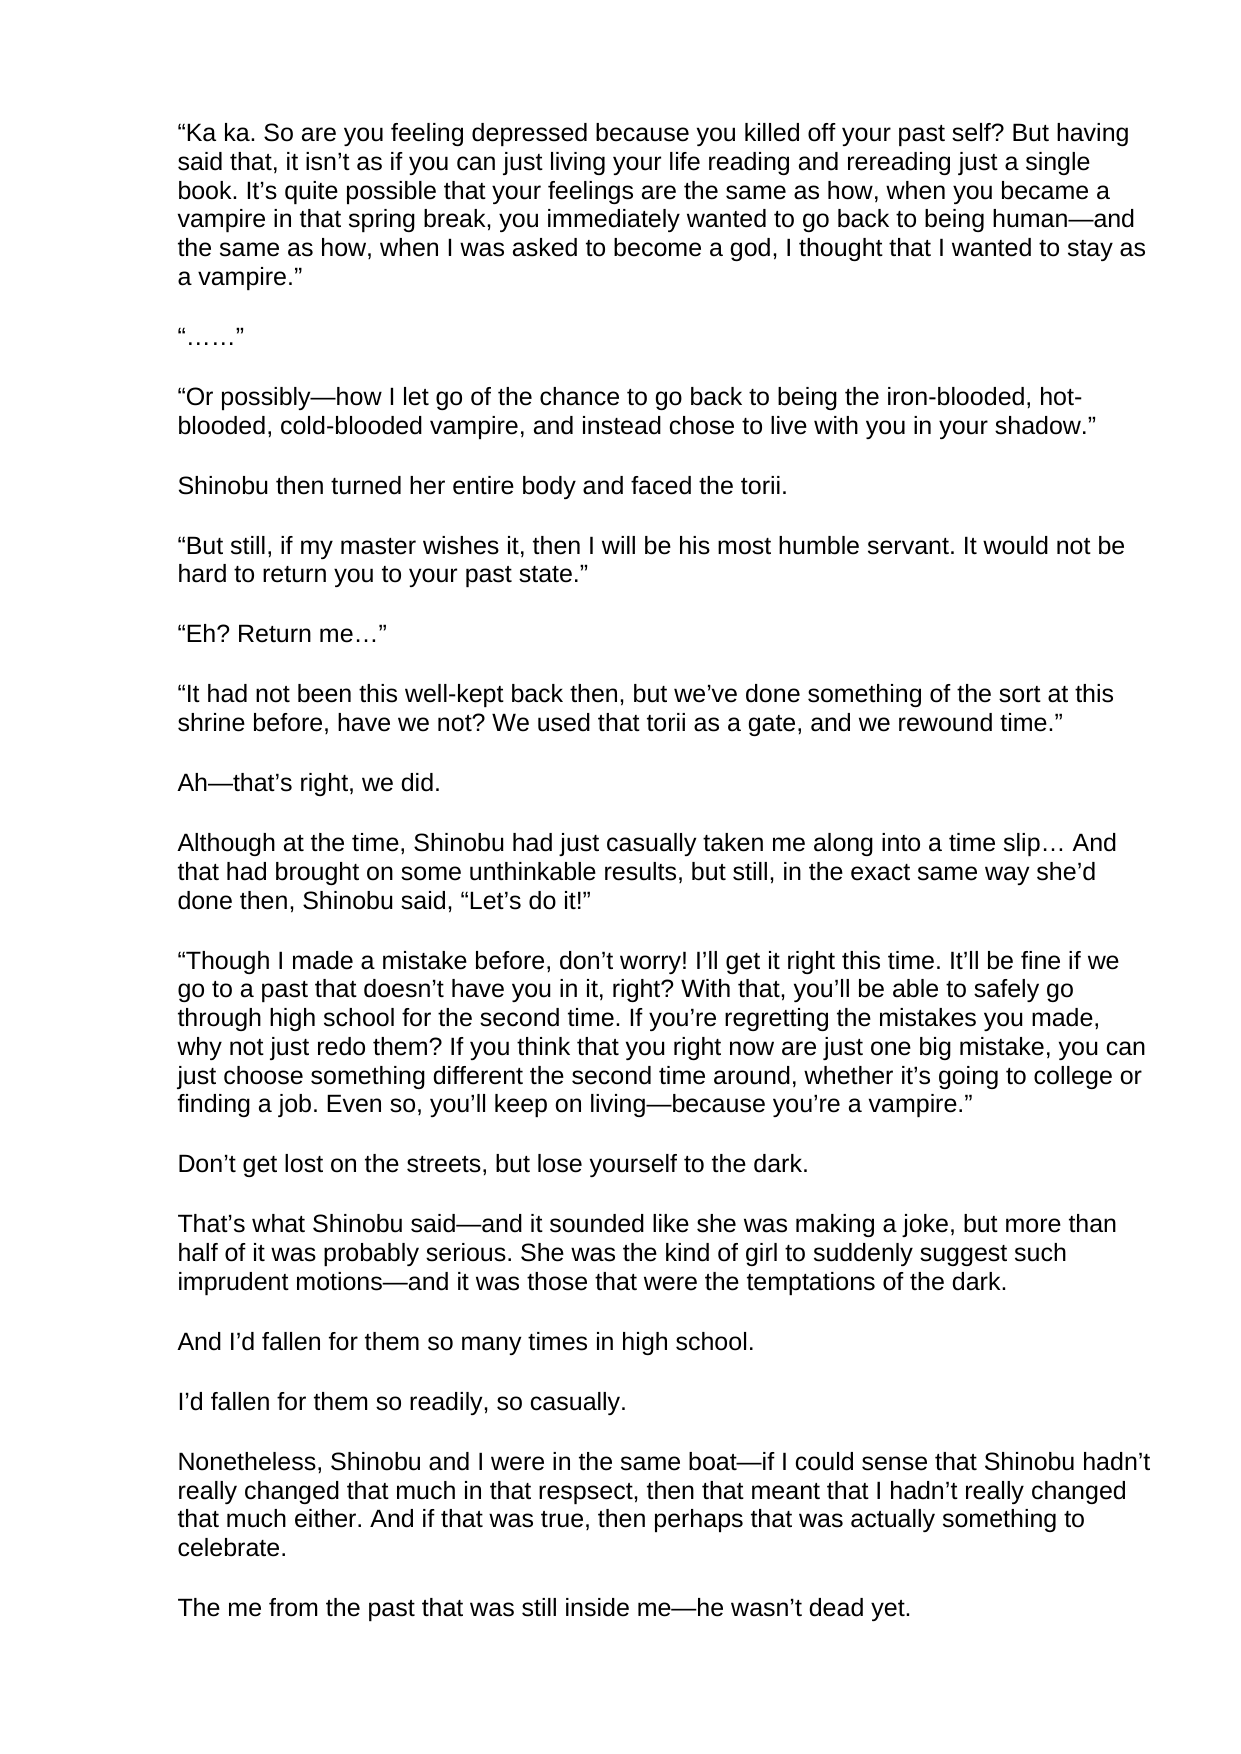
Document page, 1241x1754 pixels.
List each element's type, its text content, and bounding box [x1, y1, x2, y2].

text That’s what Shinobu said—and it sounded like she was making a joke, but more than half of it was probably serious. She was the kind of girl to suddenly suggest such imprudent motions—and it was those that were the temptations of the dark. [177, 1209, 1152, 1296]
text I’d fallen for them so readily, so casually. [177, 1387, 1152, 1416]
text “Or possibly—how I let go of the chance to go back to being the iron-blooded, hot-blooded, cold-blooded vampire, and instead chose to live with you in your shadow.” [177, 382, 1152, 439]
text Don’t get lost on the streets, but lose yourself to the dark. [177, 1149, 1152, 1178]
text Nonetheless, Shinobu and I were in the same boat—if I could sense that Shinobu hadn’t really changed that much in that respsect, then that meant that I hadn’t really changed that much either. And if that was true, then perhaps that was actually something to celebrate. [177, 1447, 1152, 1562]
text And I’d fallen for them so many times in high school. [177, 1327, 1152, 1356]
text Although at the time, Shinobu had just casually taken me along into a time slip… And that had brought on some unthinkable results, but still, in the exact same way she’d done then, Shinobu said, “Let’s do it!” [177, 828, 1152, 914]
text “Ka ka. So are you feeling depressed because you killed off your past self? But having said that, it isn’t as if you can just living your life reading and rereading just a single book. It’s quite possible that your feelings are the same as how, when you became a vampire in that spring break, you immediately wanted to go back to being human—and the same as how, when I was asked to become a god, I thought that I wanted to stay as a vampire.” [177, 118, 1152, 291]
text “But still, if my master wishes it, then I will be his most humble servant. It would not be hard to return you to your past state.” [177, 531, 1152, 588]
text “……” [177, 322, 1152, 351]
text “Though I made a mistake before, don’t worry! I’ll get it right this time. It’ll be fine if we go to a past that doesn’t have you in it, right? With that, you’ll be able to safely go through high school for the second time. If you’re regretting the mistakes you made, why not just redo them? If you think that you right now are just one big mistake, you can just choose something different the second time around, whether it’s going to college or finding a job. Even so, you’ll keep on living—because you’re a vampire.” [177, 946, 1152, 1118]
text “It had not been this well-kept back then, but we’ve done something of the sort at this shrine before, have we not? We used that torii as a gate, and we rewound time.” [177, 679, 1152, 737]
text The me from the past that was still inside me—he wasn’t dead yet. [177, 1593, 1152, 1622]
text “Eh? Return me…” [177, 619, 1152, 648]
text Ah—that’s right, we did. [177, 768, 1152, 797]
text Shinobu then turned her entire body and faced the torii. [177, 471, 1152, 499]
